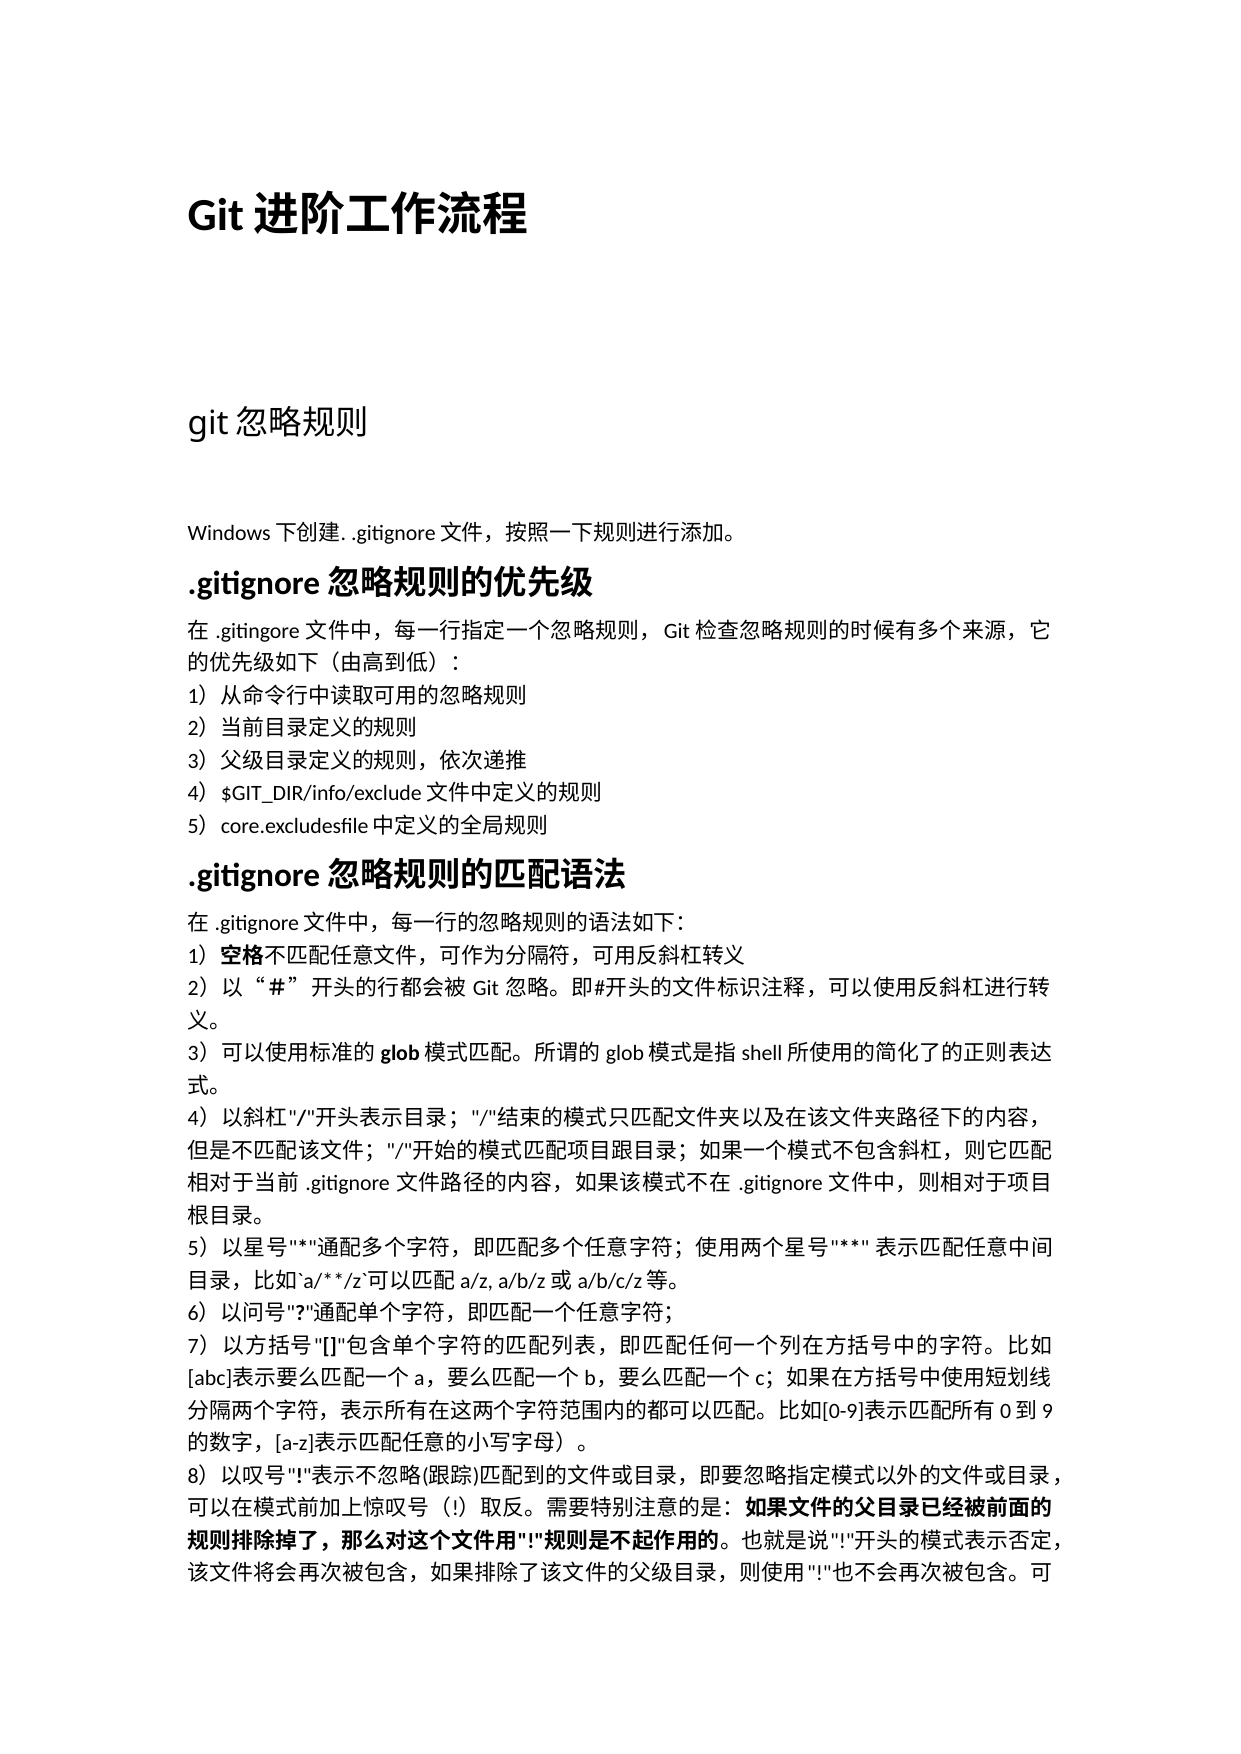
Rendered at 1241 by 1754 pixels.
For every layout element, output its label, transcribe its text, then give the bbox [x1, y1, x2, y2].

text Windows下创建. .gitignore文件，按照一下规则进行添加。 [187, 515, 1053, 547]
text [187, 840, 1053, 1587]
text .gitignore忽略规则的优先级 在 .gitingore 文件中，每一行指定一个忽略规则，Git检查忽略规则的时候有多个来源，它的优先级如下（由高到低）： 1）从命令行中读取可用的忽略规则 2）当前目录定义的规则 3）父级目录定义的规则，依次递推 4）$GIT_DIR/info/exclude 文件中定义的规则 5）core.excludesfile中定义的全局规则 [187, 547, 1053, 840]
subtitle git忽略规则 [187, 387, 1053, 452]
subtitle Git进阶工作流程 [187, 162, 1053, 259]
